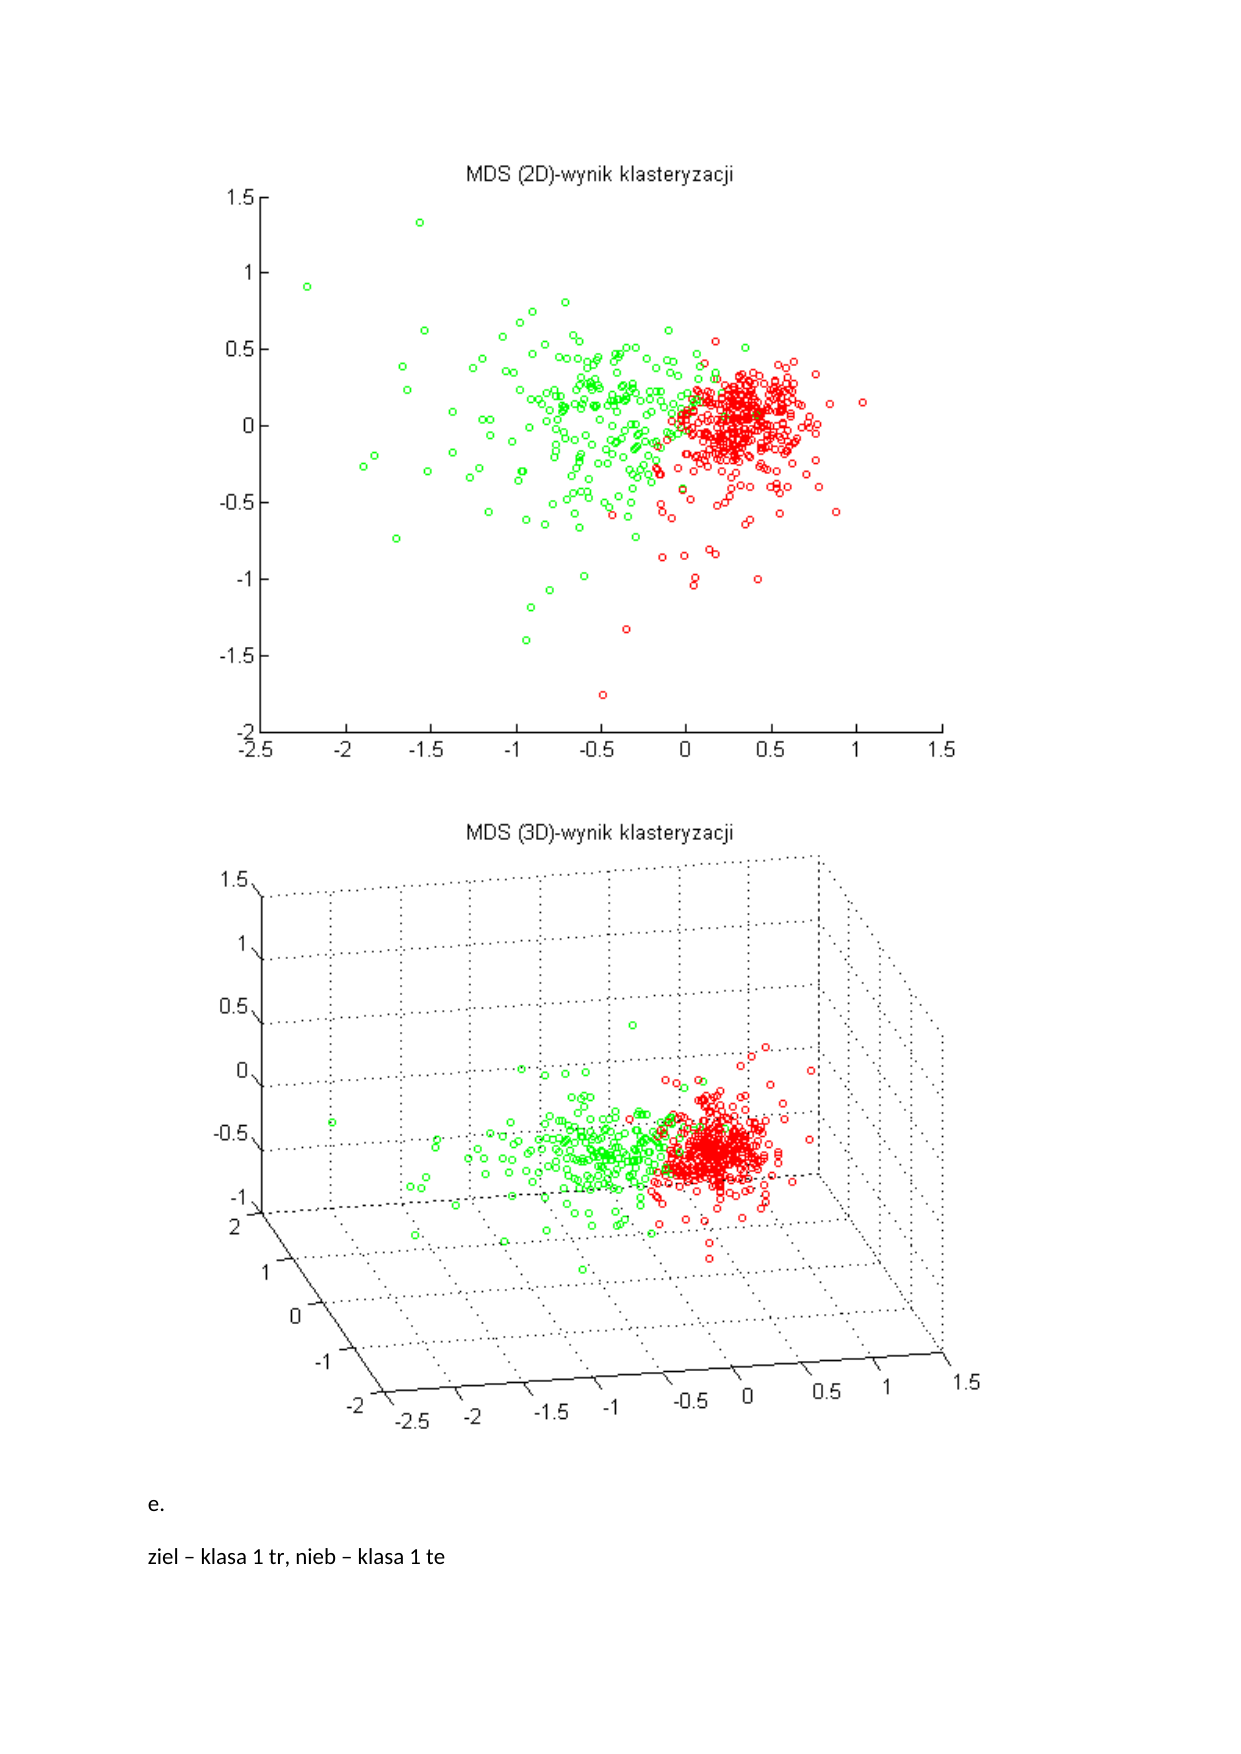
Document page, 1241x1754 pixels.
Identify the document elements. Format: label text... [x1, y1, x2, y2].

text ziel – klasa 1 tr, nieb – klasa 1 te [148, 1542, 1093, 1570]
picture [147, 147, 1025, 804]
text e. [148, 1489, 1093, 1517]
picture [147, 808, 1025, 1465]
